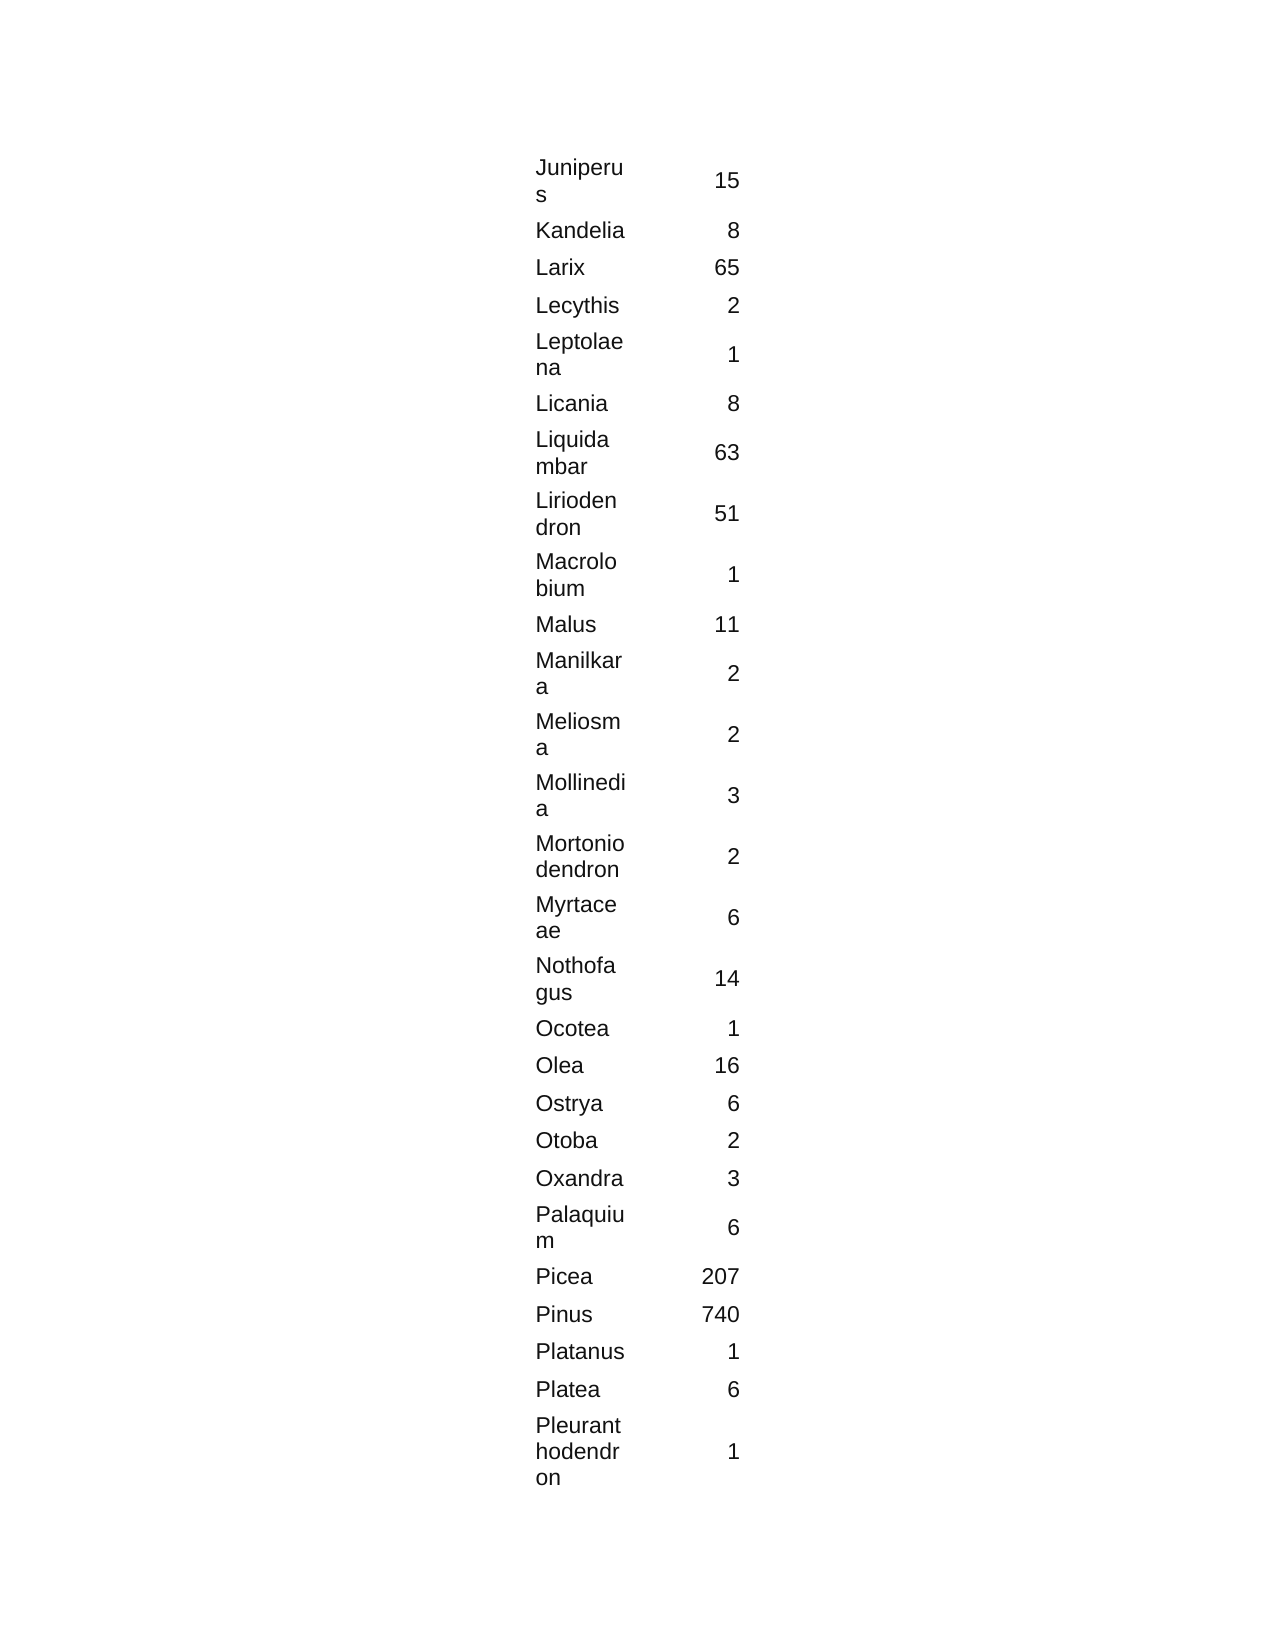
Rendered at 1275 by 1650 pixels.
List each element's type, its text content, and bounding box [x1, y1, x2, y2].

table_cell Olea [525, 1046, 637, 1084]
table_cell 6 [638, 1370, 750, 1407]
table_cell Manilkara [525, 643, 637, 704]
table_cell Platea [525, 1370, 637, 1407]
table_cell 8 [638, 211, 750, 248]
table_cell Mortoniodendron [525, 826, 637, 887]
table_cell Mollinedia [525, 765, 637, 826]
table_cell 1 [638, 1408, 750, 1495]
table_cell Otoba [525, 1121, 637, 1159]
table_cell Myrtaceae [525, 887, 637, 948]
table_cell 2 [638, 1121, 750, 1159]
table_cell 1 [638, 1333, 750, 1370]
table_cell 11 [638, 605, 750, 643]
table_cell Picea [525, 1258, 637, 1295]
table_cell Meliosma [525, 704, 637, 765]
table_cell Malus [525, 605, 637, 643]
table_cell 740 [638, 1295, 750, 1332]
table_cell 1 [638, 1009, 750, 1046]
table_cell Liquidambar [525, 422, 637, 483]
table_cell Licania [525, 385, 637, 422]
table_cell Pleuranthodendron [525, 1408, 637, 1495]
table_cell Nothofagus [525, 948, 637, 1009]
table_cell 6 [638, 1084, 750, 1121]
table_cell 15 [638, 150, 750, 211]
table_cell 207 [638, 1258, 750, 1295]
table_cell Pinus [525, 1295, 637, 1332]
table_cell 65 [638, 249, 750, 286]
table_cell Juniperus [525, 150, 637, 211]
table_cell 1 [638, 324, 750, 384]
table_cell 63 [638, 422, 750, 483]
table_cell Larix [525, 249, 637, 286]
table_cell Palaquium [525, 1196, 637, 1257]
table_cell 2 [638, 286, 750, 323]
table_cell Oxandra [525, 1159, 637, 1196]
table_cell 6 [638, 1196, 750, 1257]
table_cell Kandelia [525, 211, 637, 248]
table_cell Leptolaena [525, 324, 637, 384]
table_cell Macrolobium [525, 544, 637, 605]
table_cell 2 [638, 643, 750, 704]
table_cell 2 [638, 826, 750, 887]
table_cell 14 [638, 948, 750, 1009]
table_cell Ocotea [525, 1009, 637, 1046]
table_cell 3 [638, 765, 750, 826]
table_cell 16 [638, 1046, 750, 1084]
table_cell 51 [638, 483, 750, 544]
table_cell Lecythis [525, 286, 637, 323]
table_cell 3 [638, 1159, 750, 1196]
table_cell 2 [638, 704, 750, 765]
table_cell 1 [638, 544, 750, 605]
table_cell Platanus [525, 1333, 637, 1370]
table_cell Ostrya [525, 1084, 637, 1121]
table_cell Liriodendron [525, 483, 637, 544]
table_cell 8 [638, 385, 750, 422]
table_cell 6 [638, 887, 750, 948]
